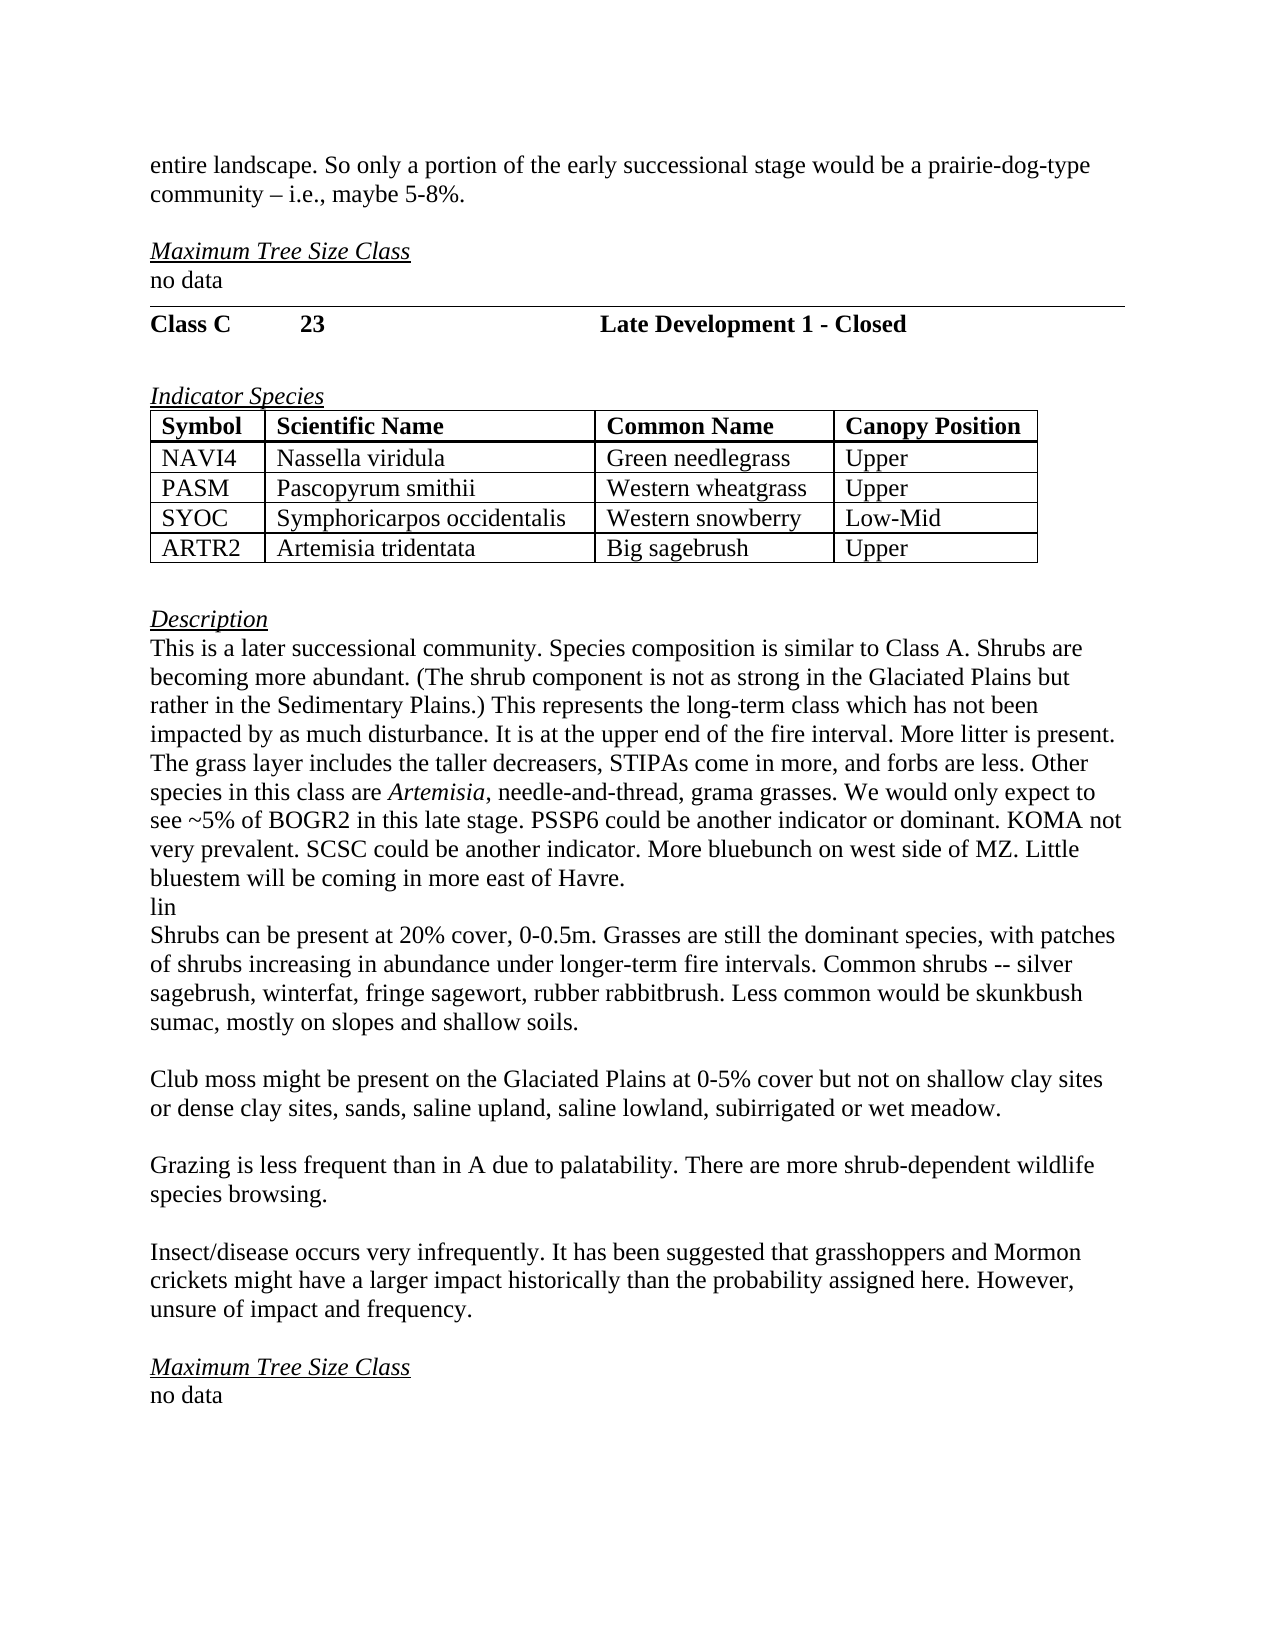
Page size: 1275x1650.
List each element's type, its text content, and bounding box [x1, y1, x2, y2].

text Shrubs can be present at 20% cover, 0-0.5m. Grasses are still the dominant species, with patches of shrubs increasing in abundance under longer-term fire intervals. Common shrubs -- silver sagebrush, winterfat, fringe sagewort, rubber rabbitbrush. Less common would be skunkbush sumac, mostly on slopes and shallow soils. [150, 920, 1125, 1035]
table_header Symbol [151, 411, 264, 439]
text Club moss might be present on the Glaciated Plains at 0-5% cover but not on shallow clay sites or dense clay sites, sands, saline upland, saline lowland, subirrigated or wet meadow. [150, 1064, 1125, 1122]
table_cell Nassella viridula [266, 443, 594, 471]
table_header Canopy Position [835, 411, 1037, 439]
table_cell Western wheatgrass [596, 473, 833, 502]
table_cell Upper [835, 443, 1037, 471]
table_cell ARTR2 [151, 534, 264, 562]
text Insect/disease occurs very infrequently. It has been suggested that grasshoppers and Mormon crickets might have a larger impact historically than the probability assigned here. However, unsure of impact and frequency. [150, 1237, 1125, 1323]
text Class C 23 Late Development 1 - Closed [150, 307, 1125, 338]
table_cell Pascopyrum smithii [266, 473, 594, 502]
table_cell Western snowberry [596, 503, 833, 532]
text lin [150, 892, 1125, 920]
text Maximum Tree Size Classno data [150, 236, 1125, 294]
table_cell Low-Mid [835, 503, 1037, 532]
text Description [150, 604, 1125, 633]
table_header Scientific Name [266, 411, 594, 439]
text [150, 150, 1125, 207]
table_cell Symphoricarpos occidentalis [266, 503, 594, 532]
table_cell Green needlegrass [596, 443, 833, 471]
table_header Common Name [596, 411, 833, 439]
table_cell PASM [151, 473, 264, 502]
table_cell Big sagebrush [596, 534, 833, 562]
text Grazing is less frequent than in A due to palatability. There are more shrub-dependent wildlife species browsing. [150, 1150, 1125, 1208]
table_cell Artemisia tridentata [266, 534, 594, 562]
text Maximum Tree Size Classno data [150, 1352, 1125, 1409]
table_cell NAVI4 [151, 443, 264, 471]
table_cell Upper [835, 534, 1037, 562]
table_cell Upper [835, 473, 1037, 502]
text Indicator Species [150, 381, 1125, 410]
table_cell SYOC [151, 503, 264, 532]
text This is a later successional community. Species composition is similar to Class A. Shrubs are becoming more abundant. (The shrub component is not as strong in the Glaciated Plains but rather in the Sedimentary Plains.) This represents the long-term class which has not been impacted by as much disturbance. It is at the upper end of the fire interval. More litter is present. The grass layer includes the taller decreasers, STIPAs come in more, and forbs are less. Other species in this class are Artemisia, needle-and-thread, grama grasses. We would only expect to see ~5% of BOGR2 in this late stage. PSSP6 could be another indicator or dominant. KOMA not very prevalent. SCSC could be another indicator. More bluebunch on west side of MZ. Little bluestem will be coming in more east of Havre. [150, 633, 1125, 892]
